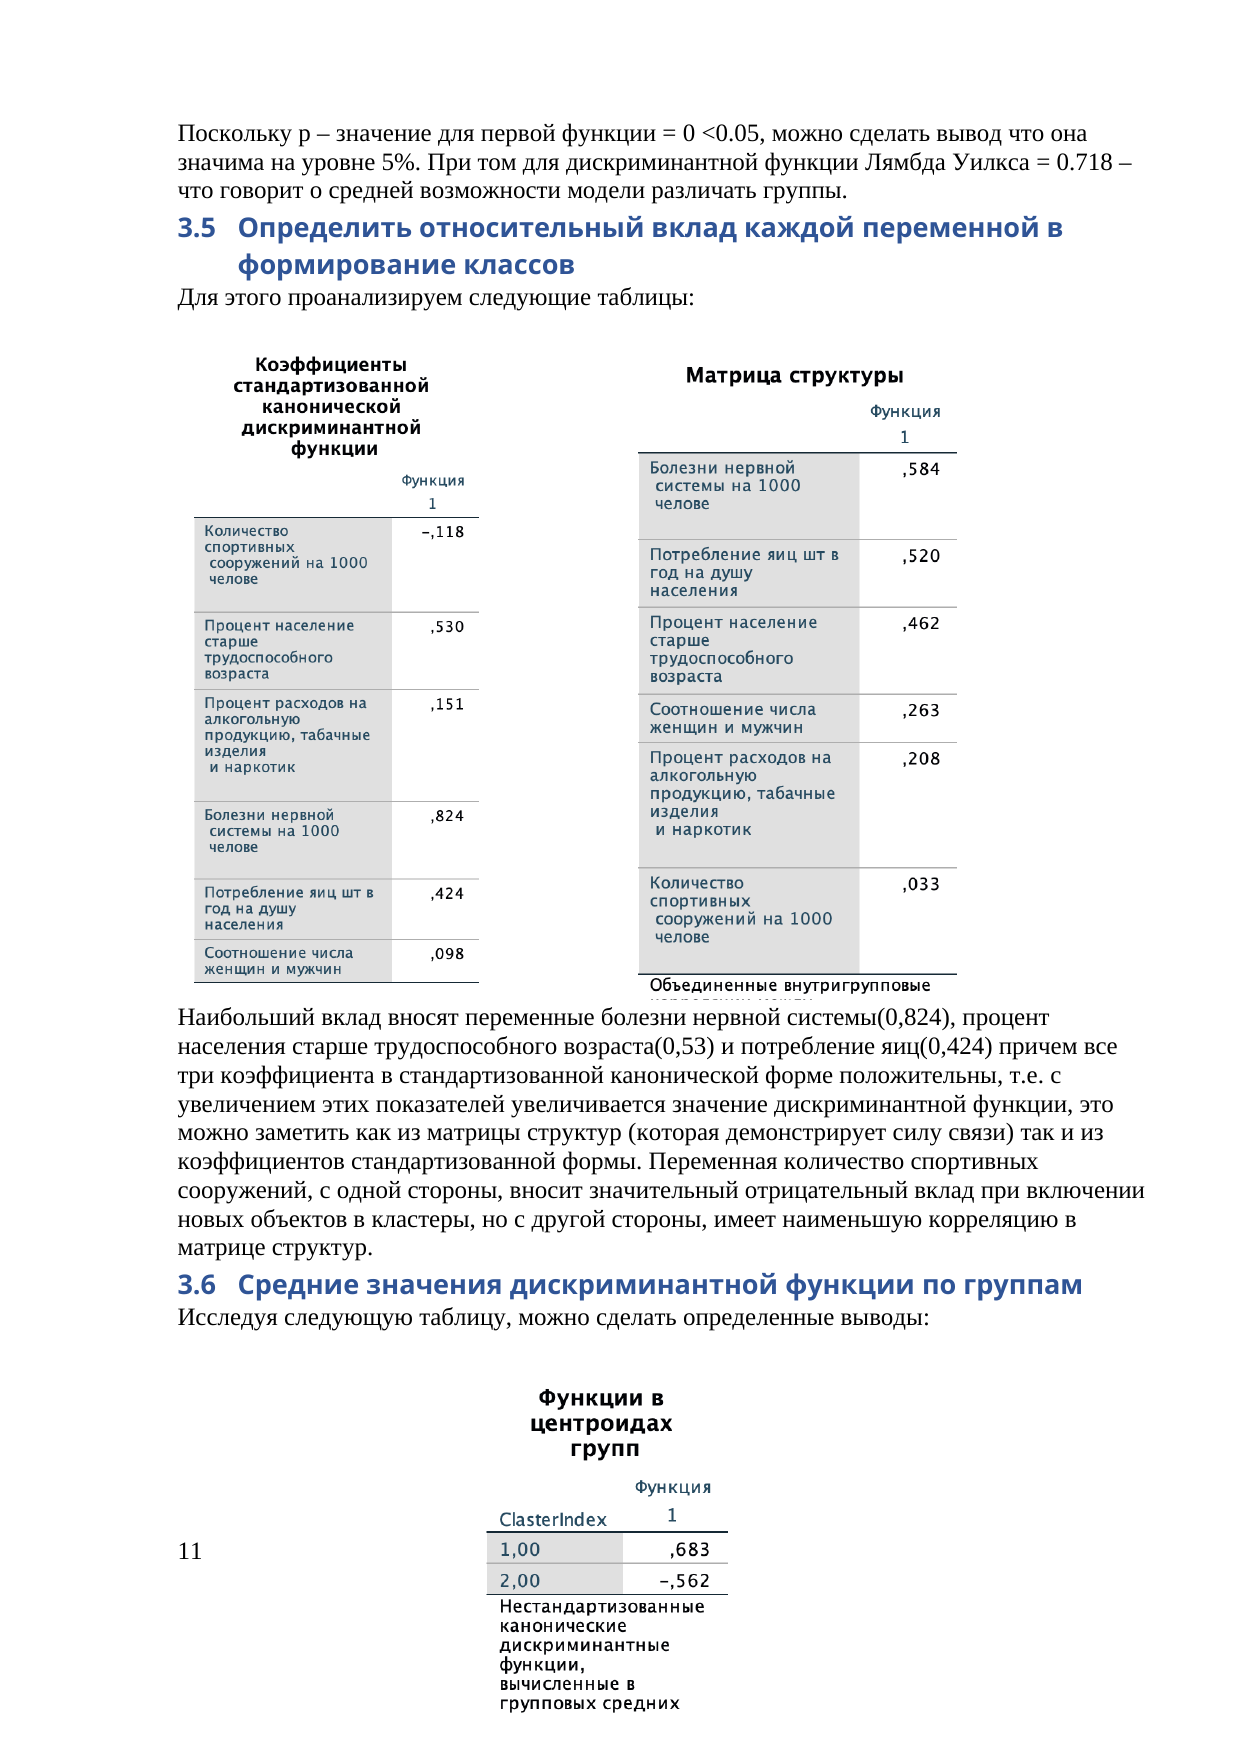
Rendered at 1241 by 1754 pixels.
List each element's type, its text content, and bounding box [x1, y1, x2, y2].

subtitle Средние значения дискриминантной функции по группам [177, 1265, 1152, 1302]
picture [619, 342, 986, 1000]
picture [466, 1341, 863, 1749]
text Исследуя следующую таблицу, можно сделать определенные выводы: [177, 1302, 1152, 1331]
subtitle Определить относительный вклад каждой переменной в формирование классов [177, 208, 1152, 282]
text Для этого проанализируем следующие таблицы: [177, 282, 1152, 311]
text Поскольку p – значение для первой функции = 0 <0.05, можно сделать вывод что она значима на уровне 5%. При том для дискриминантной функции Лямбда Уилкса = 0.718 – что говорит о средней возможности модели различать группы. [177, 118, 1152, 204]
picture [177, 340, 505, 1003]
